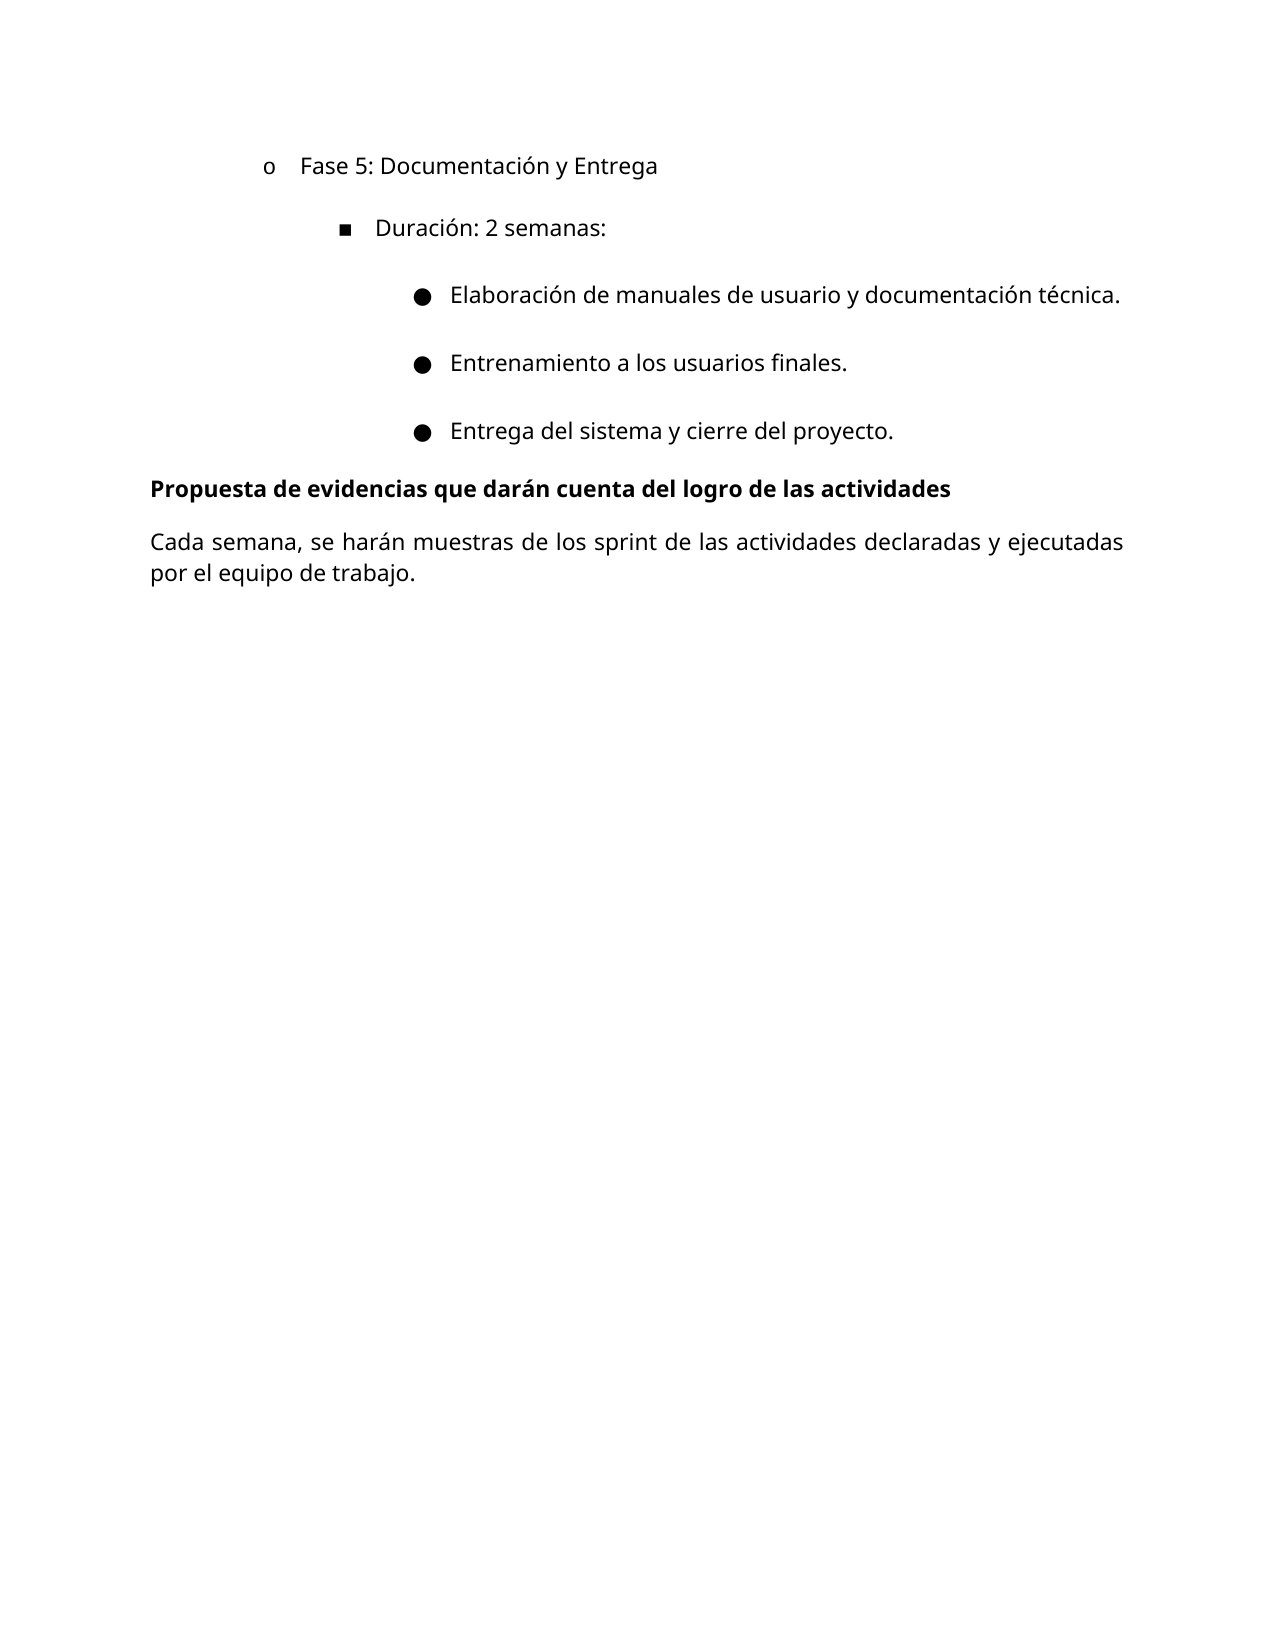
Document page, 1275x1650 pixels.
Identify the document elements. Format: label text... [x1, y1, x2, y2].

text Cada semana, se harán muestras de los sprint de las actividades declaradas y ejecutadas por el equipo de trabajo. [150, 526, 1125, 588]
text Propuesta de evidencias que darán cuenta del logro de las actividades [150, 473, 1125, 505]
list Entrega del sistema y cierre del proyecto. [412, 406, 1125, 453]
list Elaboración de manuales de usuario y documentación técnica. [412, 270, 1125, 317]
list Duración: 2 semanas: [337, 202, 1125, 249]
list Fase 5: Documentación y Entrega [262, 150, 1125, 181]
list Entrenamiento a los usuarios finales. [412, 338, 1125, 385]
